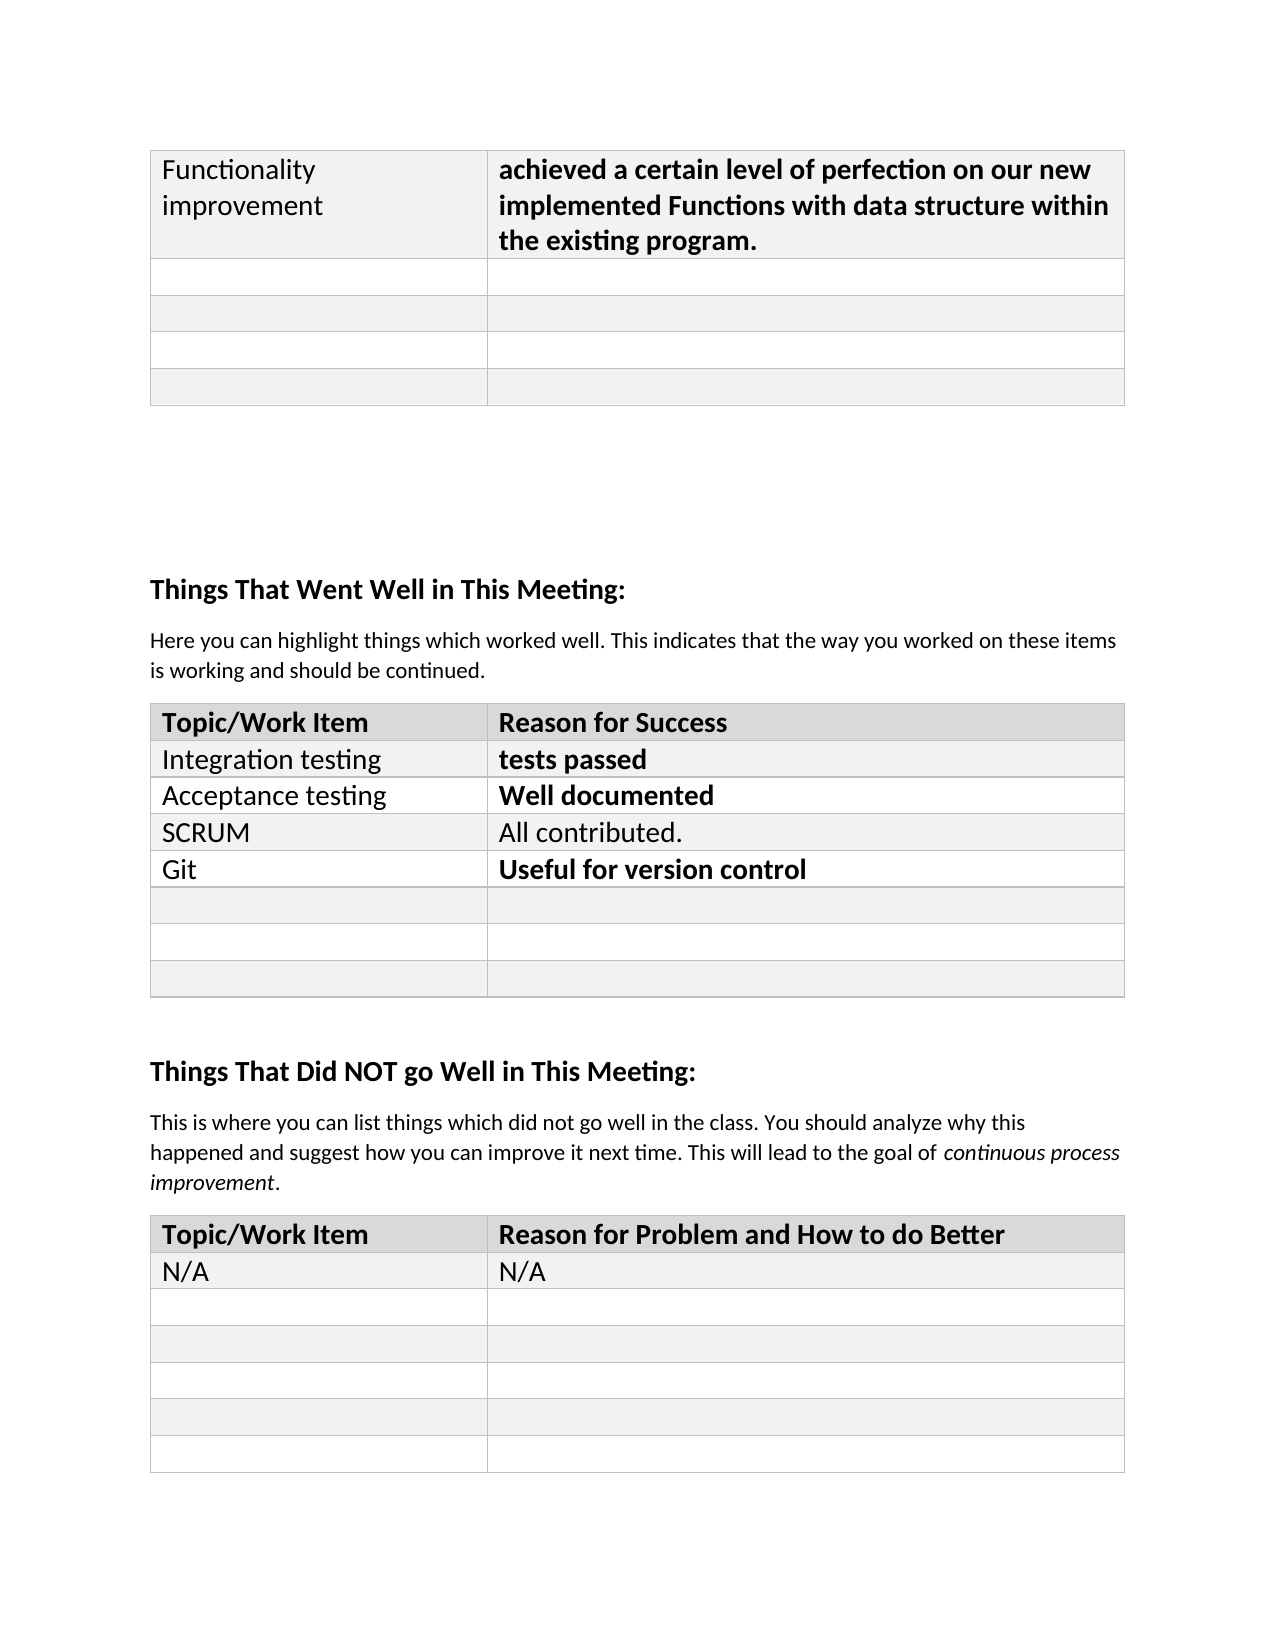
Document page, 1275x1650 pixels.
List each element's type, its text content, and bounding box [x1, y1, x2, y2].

table_cell All contributed. [488, 814, 1124, 850]
table_cell [151, 332, 487, 368]
table_cell [151, 1436, 487, 1472]
table_cell [488, 259, 1124, 294]
table_cell Acceptance testing [151, 778, 487, 813]
table_cell [488, 1436, 1124, 1472]
table_cell achieved a certain level of perfection on our new implemented Functions with data structure within the existing program. [488, 151, 1124, 258]
table_cell [488, 1399, 1124, 1435]
table_cell [488, 1363, 1124, 1398]
table_cell [488, 961, 1124, 996]
table_cell [151, 259, 487, 294]
table_cell [151, 1399, 487, 1435]
table_cell [488, 1289, 1124, 1325]
table_cell SCRUM [151, 814, 487, 850]
table_cell [488, 924, 1124, 960]
table_cell [488, 1326, 1124, 1362]
text Things That Did NOT go Well in This Meeting: [150, 1053, 1125, 1088]
table_cell Functionality improvement [151, 151, 487, 258]
table_cell [151, 1326, 487, 1362]
table_cell [151, 1289, 487, 1325]
table_cell tests passed [488, 741, 1124, 776]
text Things That Went Well in This Meeting: [150, 571, 1125, 607]
table_cell Well documented [488, 778, 1124, 813]
table_cell [151, 369, 487, 404]
table_cell [151, 961, 487, 996]
table_header Topic/Work Item [151, 1216, 487, 1252]
table_cell Git [151, 851, 487, 886]
table_header Reason for Problem and How to do Better [488, 1216, 1124, 1252]
table_cell [151, 924, 487, 960]
table_cell Useful for version control [488, 851, 1124, 886]
table_cell [488, 332, 1124, 368]
text This is where you can list things which did not go well in the class. You should analyze why this happened and suggest how you can improve it next time. This will lead to the goal of continuous process improvement. [150, 1108, 1125, 1196]
table_cell [488, 296, 1124, 331]
text Here you can highlight things which worked well. This indicates that the way you worked on these items is working and should be continued. [150, 626, 1125, 684]
table_cell N/A [151, 1253, 487, 1288]
table_cell Integration testing [151, 741, 487, 776]
table_cell N/A [488, 1253, 1124, 1288]
table_header Topic/Work Item [151, 704, 487, 740]
table_cell [151, 888, 487, 923]
table_cell [488, 888, 1124, 923]
table_header Reason for Success [488, 704, 1124, 740]
table_cell [151, 296, 487, 331]
table_cell [151, 1363, 487, 1398]
table_cell [488, 369, 1124, 404]
